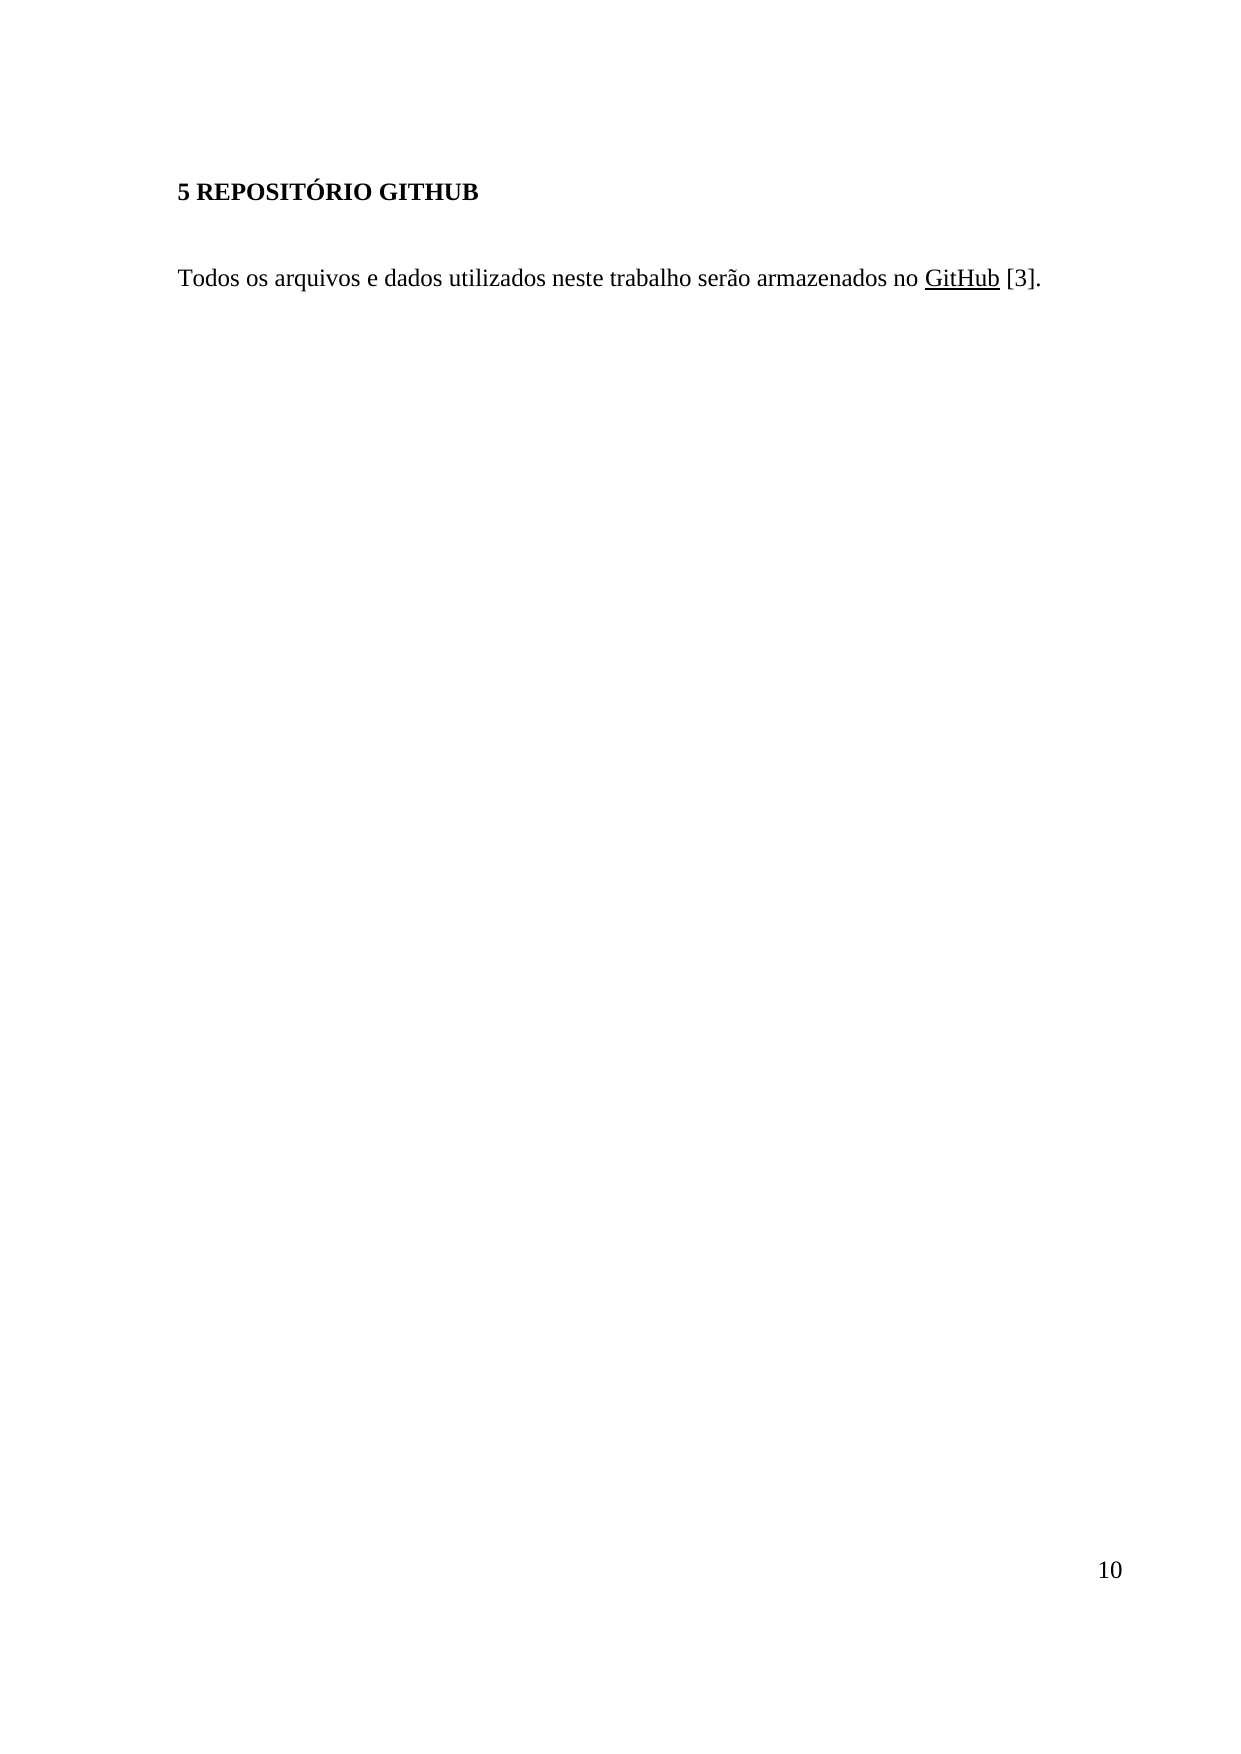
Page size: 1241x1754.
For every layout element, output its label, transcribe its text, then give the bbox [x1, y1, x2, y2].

subtitle 5 REPOSITÓRIO GITHUB [177, 177, 1122, 206]
text 10 [177, 1555, 1122, 1584]
text Todos os arquivos e dados utilizados neste trabalho serão armazenados no GitHub [3]. [177, 263, 1122, 292]
